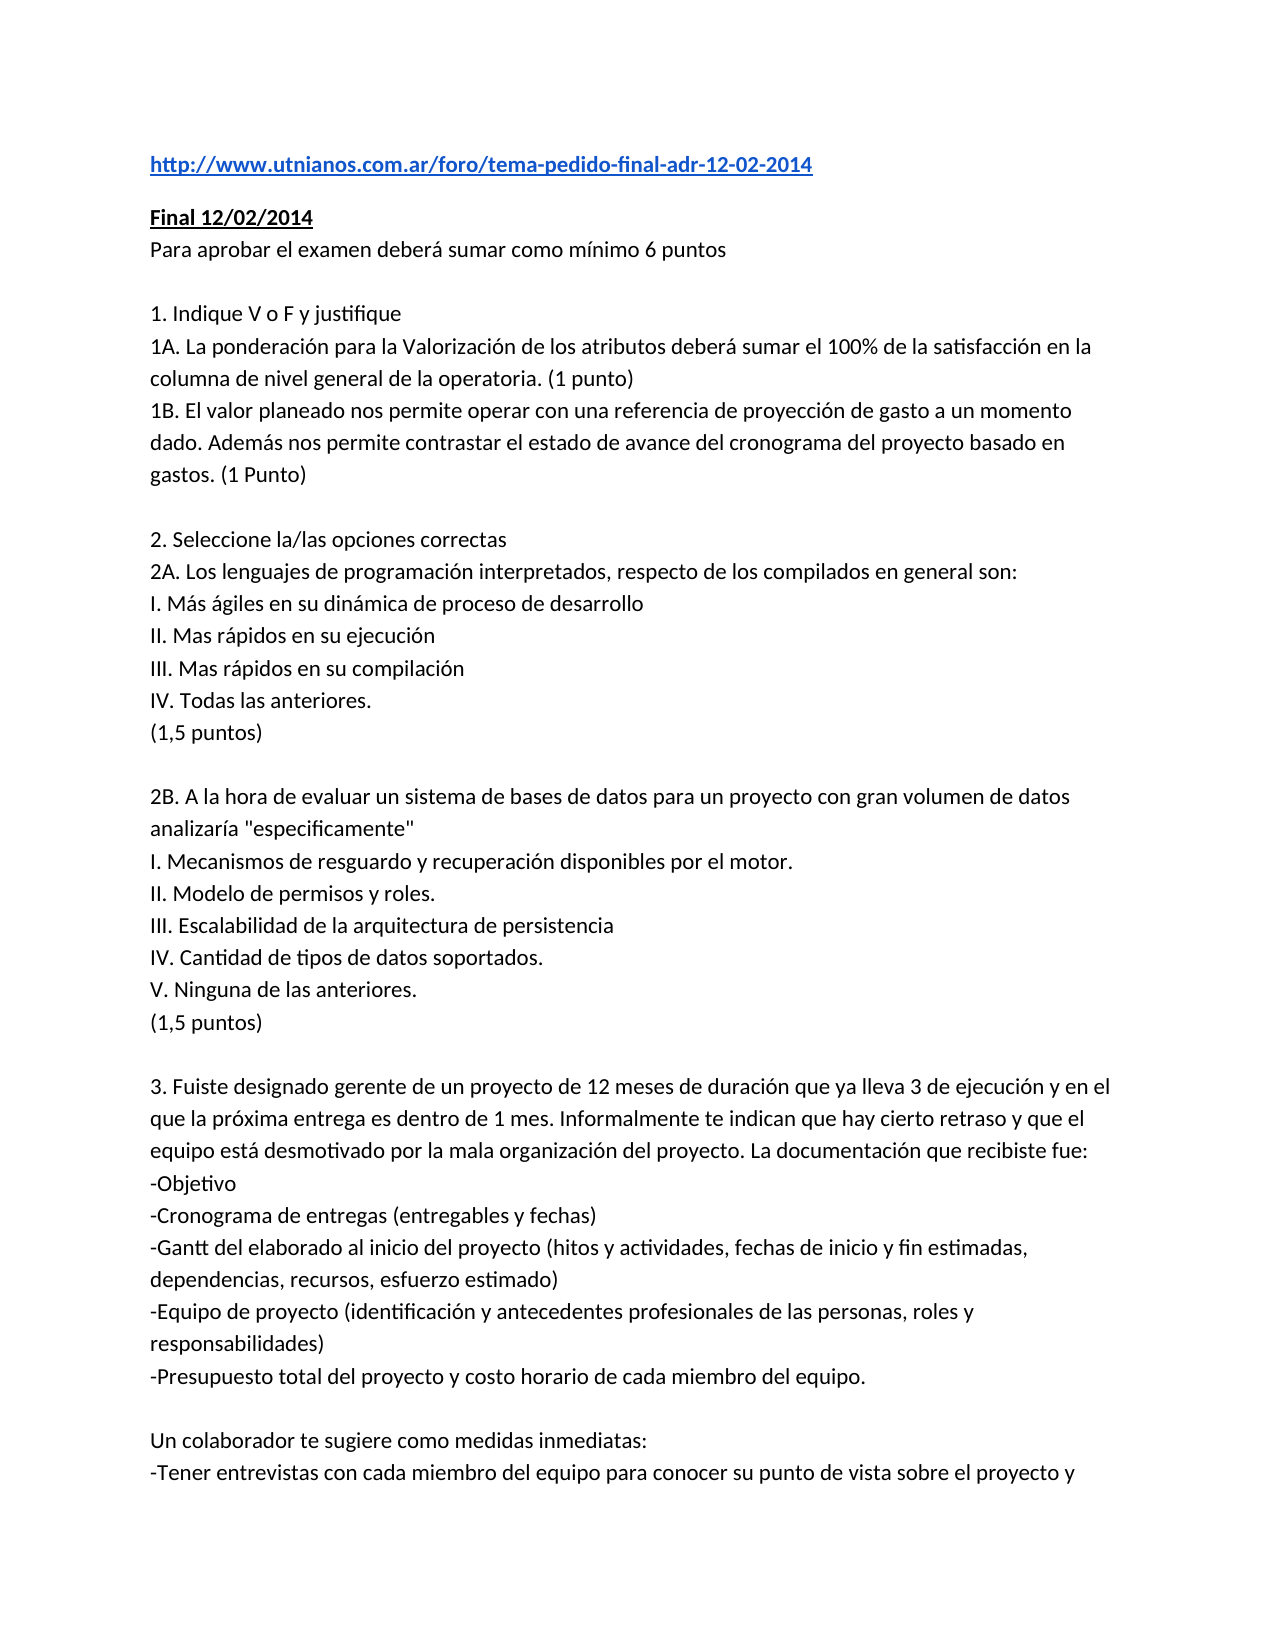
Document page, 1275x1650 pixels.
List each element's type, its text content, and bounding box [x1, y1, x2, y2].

text http://www.utnianos.com.ar/foro/tema-pedido-final-adr-12-02-2014 [150, 150, 1125, 178]
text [150, 203, 1125, 1486]
